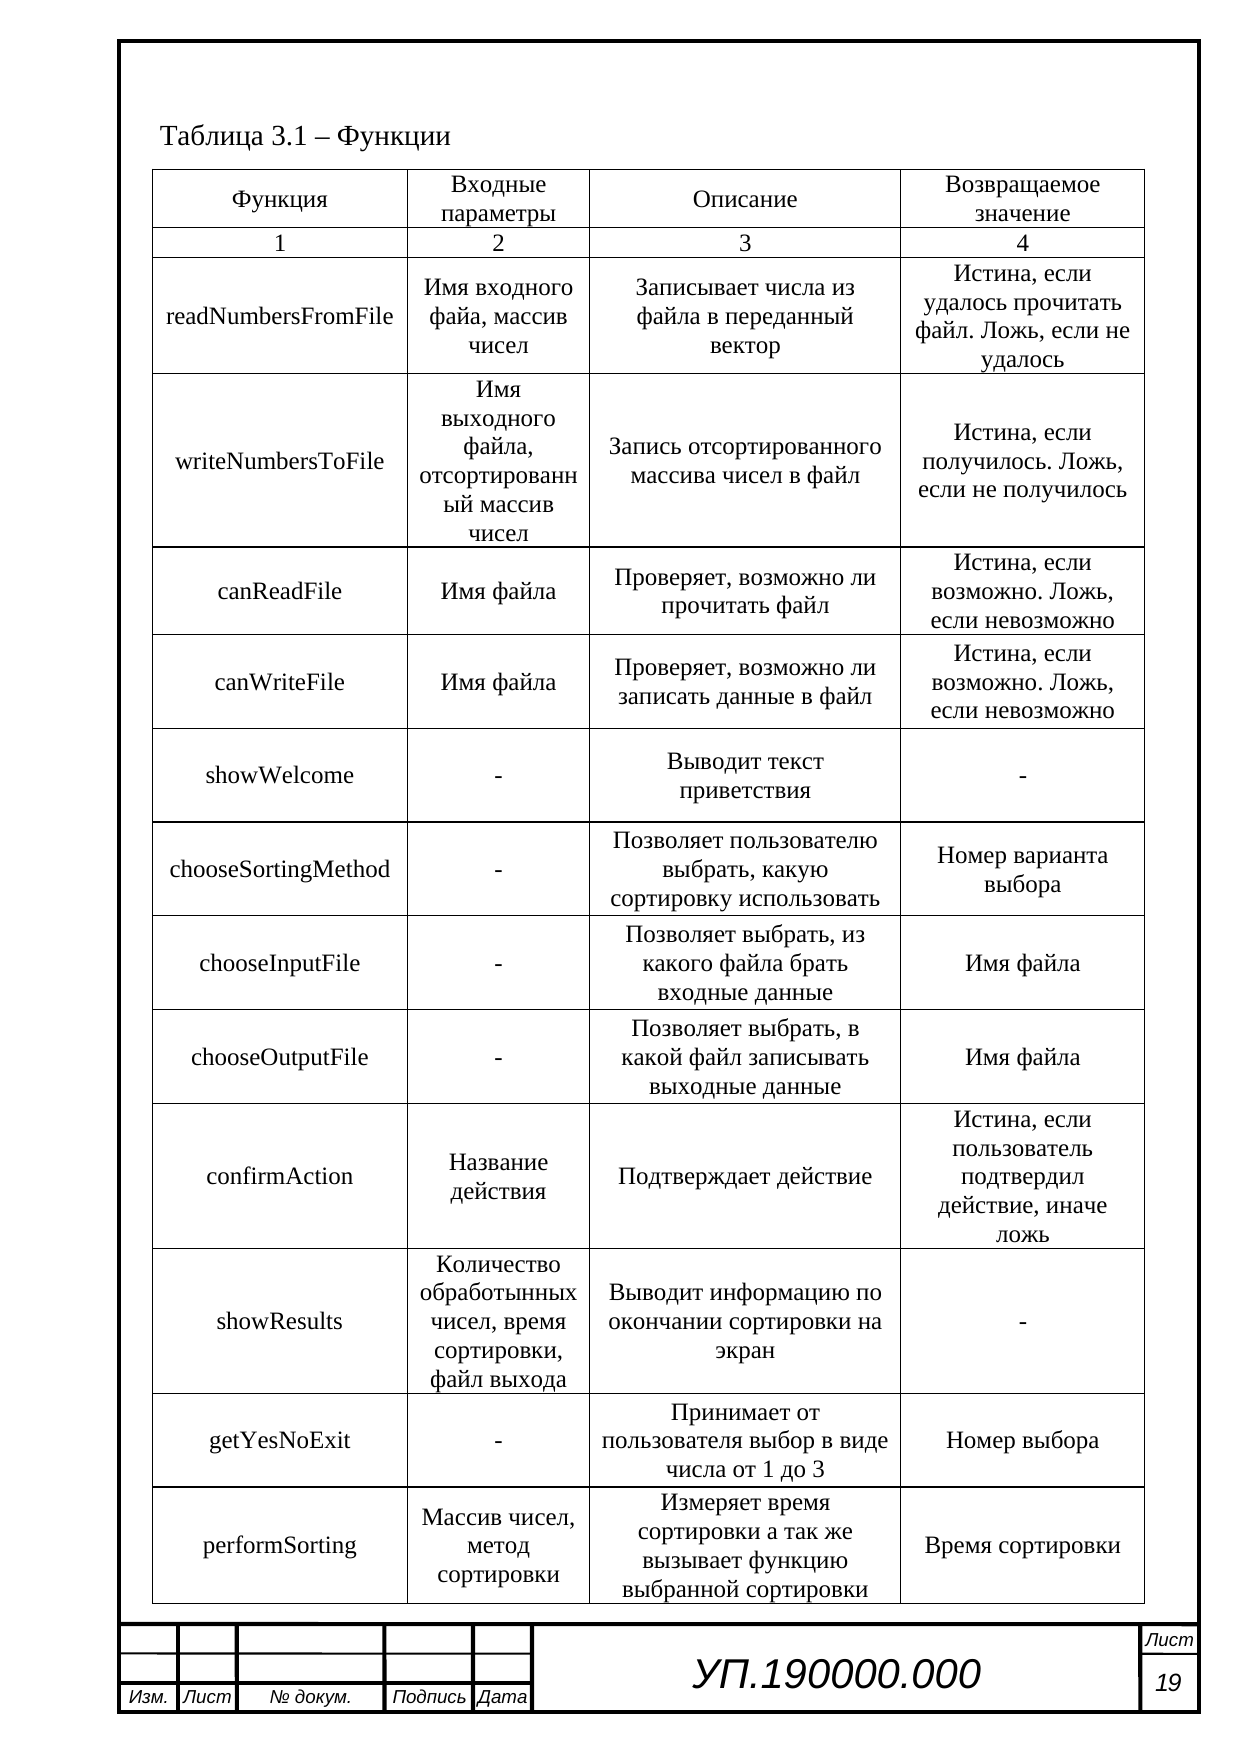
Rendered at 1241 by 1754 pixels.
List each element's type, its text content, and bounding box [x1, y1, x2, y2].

table_header Возвращаемое значение [901, 170, 1144, 227]
table_cell Имя выходного файла, отсортированный массив чисел [408, 374, 589, 546]
table_cell Позволяет выбрать, в какой файл записывать выходные данные [590, 1010, 900, 1103]
table_cell Принимает от пользователя выбор в виде числа от 1 до 3 [590, 1394, 900, 1486]
table_cell canWriteFile [153, 635, 407, 727]
table_cell chooseOutputFile [153, 1010, 407, 1103]
table_cell - [408, 1010, 589, 1103]
table_cell getYesNoExit [153, 1394, 407, 1486]
table_cell Название действия [408, 1104, 589, 1248]
table_cell Запись отсортированного массива чисел в файл [590, 374, 900, 546]
table_cell Номер выбора [901, 1394, 1144, 1486]
table_cell showResults [153, 1249, 407, 1392]
table_cell Проверяет, возможно ли записать данные в файл [590, 635, 900, 727]
table_cell Истина, если удалось прочитать файл. Ложь, если не удалось [901, 258, 1144, 373]
table_cell Истина, если возможно. Ложь, если невозможно [901, 635, 1144, 727]
table_cell Позволяет пользователю выбрать, какую сортировку использовать [590, 823, 900, 915]
table_cell Номер варианта выбора [901, 823, 1144, 915]
table_cell 3 [590, 228, 900, 257]
table_header Входные параметры [408, 170, 589, 227]
table_cell Имя файла [408, 548, 589, 634]
table_cell - [901, 729, 1144, 821]
table_cell Измеряет время сортировки а так же вызывает функцию выбранной сортировки [590, 1488, 900, 1602]
table_cell chooseInputFile [153, 916, 407, 1009]
table_cell 2 [408, 228, 589, 257]
table_cell - [408, 729, 589, 821]
table_cell showWelcome [153, 729, 407, 821]
table_cell Имя входного файа, массив чисел [408, 258, 589, 373]
table_cell - [408, 1394, 589, 1486]
table_cell canReadFile [153, 548, 407, 634]
table_cell Записывает числа из файла в переданный вектор [590, 258, 900, 373]
table_cell Выводит текст приветствия [590, 729, 900, 821]
table_cell 4 [901, 228, 1144, 257]
table_cell chooseSortingMethod [153, 823, 407, 915]
table_cell readNumbersFromFile [153, 258, 407, 373]
table_cell 1 [153, 228, 407, 257]
table_cell confirmAction [153, 1104, 407, 1248]
table_cell Истина, если получилось. Ложь, если не получилось [901, 374, 1144, 546]
table_cell Выводит информацию по окончании сортировки на экран [590, 1249, 900, 1392]
table_cell performSorting [153, 1488, 407, 1602]
table_cell Имя файла [901, 1010, 1144, 1103]
table_cell Истина, если возможно. Ложь, если невозможно [901, 548, 1144, 634]
table_cell - [408, 823, 589, 915]
table_cell - [901, 1249, 1144, 1392]
table_cell Истина, если пользователь подтвердил действие, иначе ложь [901, 1104, 1144, 1248]
table_cell Массив чисел, метод сортировки [408, 1488, 589, 1602]
text Таблица 3.1 – Функции [159, 118, 1152, 152]
table_cell Время сортировки [901, 1488, 1144, 1602]
table_cell - [408, 916, 589, 1009]
table_cell Проверяет, возможно ли прочитать файл [590, 548, 900, 634]
table_cell Имя файла [901, 916, 1144, 1009]
table_cell Подтверждает действие [590, 1104, 900, 1248]
table_cell writeNumbersToFile [153, 374, 407, 546]
table_header Функция [153, 170, 407, 227]
table_cell Позволяет выбрать, из какого файла брать входные данные [590, 916, 900, 1009]
table_cell Количество обработынных чисел, время сортировки, файл выхода [408, 1249, 589, 1392]
table_cell Имя файла [408, 635, 589, 727]
table_header Описание [590, 170, 900, 227]
